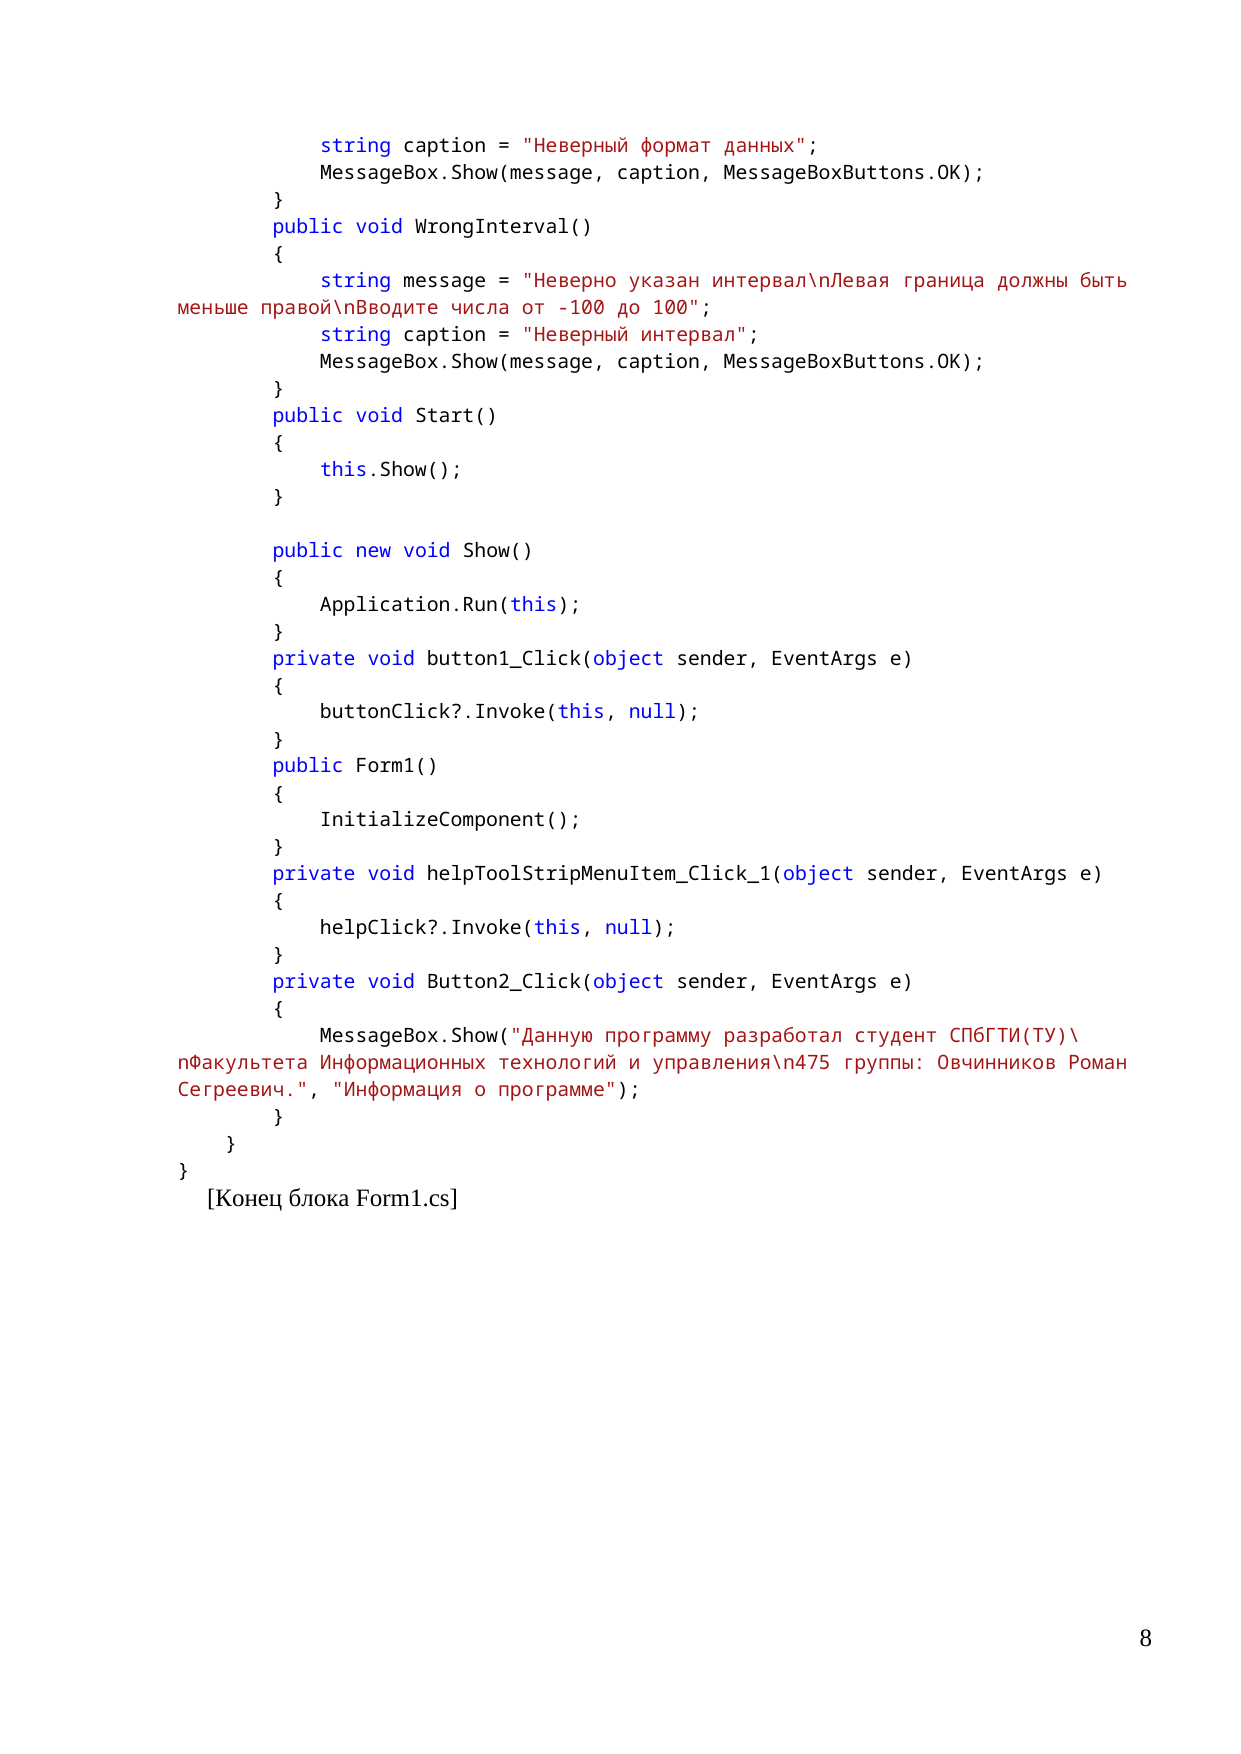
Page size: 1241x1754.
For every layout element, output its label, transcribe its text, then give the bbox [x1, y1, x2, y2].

text } [177, 617, 1152, 644]
text { [177, 671, 1152, 698]
text } [177, 374, 1152, 401]
text } [177, 833, 1152, 860]
text this.Show(); [177, 455, 1152, 482]
text } [177, 725, 1152, 752]
text string message = "Неверно указан интервал\nЛевая граница должны быть меньше правой\nВводите числа от -100 до 100"; [177, 266, 1152, 320]
text } [177, 1156, 1152, 1183]
text Application.Run(this); [177, 590, 1152, 617]
text helpClick?.Invoke(this, null); [177, 914, 1152, 941]
text private void Button2_Click(object sender, EventArgs e) [177, 968, 1152, 994]
text { [177, 994, 1152, 1022]
text public void Start() [177, 401, 1152, 428]
text MessageBox.Show(message, caption, MessageBoxButtons.OK); [177, 347, 1152, 374]
text } [177, 482, 1152, 509]
text { [177, 779, 1152, 806]
text public new void Show() [177, 536, 1152, 563]
text { [177, 239, 1152, 266]
text { [177, 428, 1152, 455]
text MessageBox.Show(message, caption, MessageBoxButtons.OK); [177, 158, 1152, 185]
text private void helpToolStripMenuItem_Click_1(object sender, EventArgs e) [177, 860, 1152, 887]
text MessageBox.Show("Данную программу разработал студент СПбГТИ(ТУ)\nФакультета Информационных технологий и управления\n475 группы: Овчинников Роман Сегреевич.", "Информация о программе"); [177, 1022, 1152, 1102]
text string caption = "Неверный формат данных"; [177, 131, 1152, 158]
text { [177, 563, 1152, 590]
text { [177, 887, 1152, 914]
text } [177, 1129, 1152, 1156]
text public Form1() [177, 752, 1152, 779]
text private void button1_Click(object sender, EventArgs e) [177, 644, 1152, 671]
text buttonClick?.Invoke(this, null); [177, 698, 1152, 725]
text } [177, 941, 1152, 968]
text } [177, 185, 1152, 212]
text } [177, 1102, 1152, 1129]
text InitializeComponent(); [177, 806, 1152, 833]
text [Конец блока Form1.cs] [207, 1183, 1124, 1212]
text string caption = "Неверный интервал"; [177, 320, 1152, 347]
text public void WrongInterval() [177, 212, 1152, 239]
